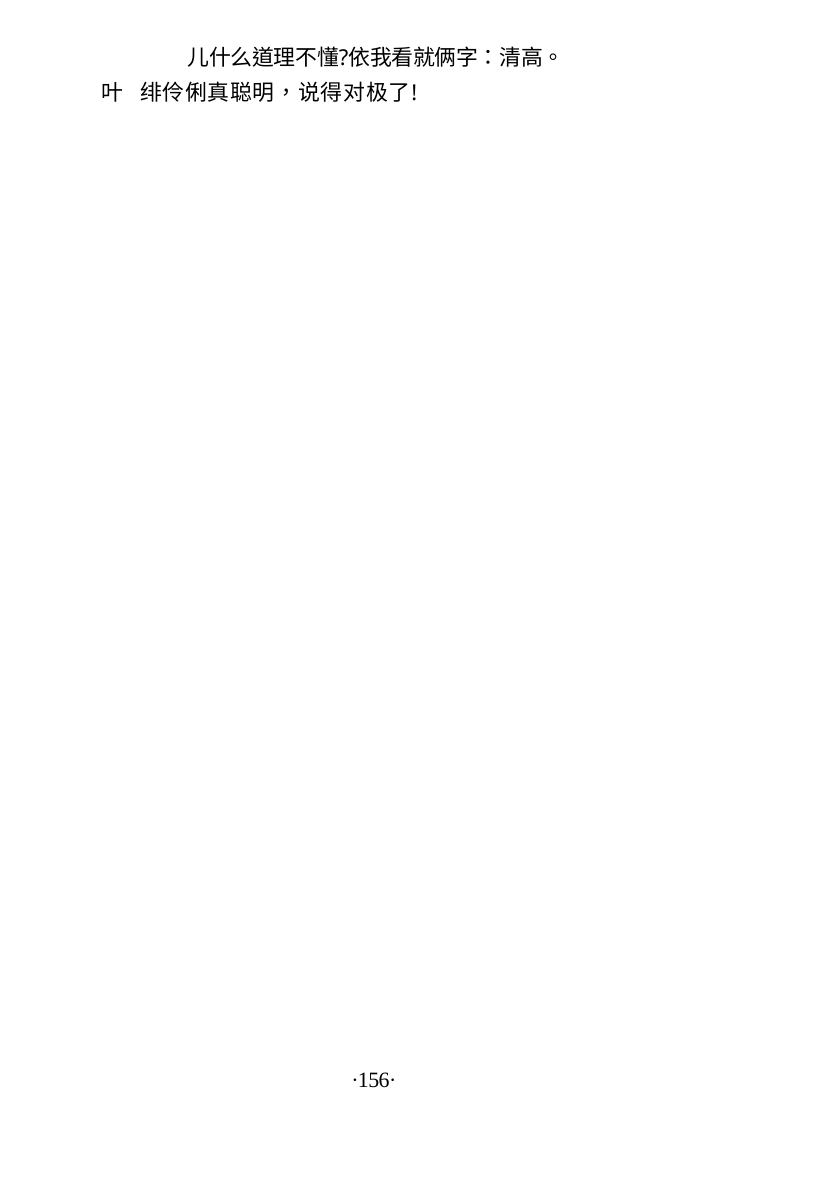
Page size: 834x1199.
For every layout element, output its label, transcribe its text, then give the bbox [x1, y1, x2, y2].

text 儿什么道理不懂?依我看就俩字：清高。 叶 绯伶俐真聪明，说得对极了! [101, 42, 567, 107]
